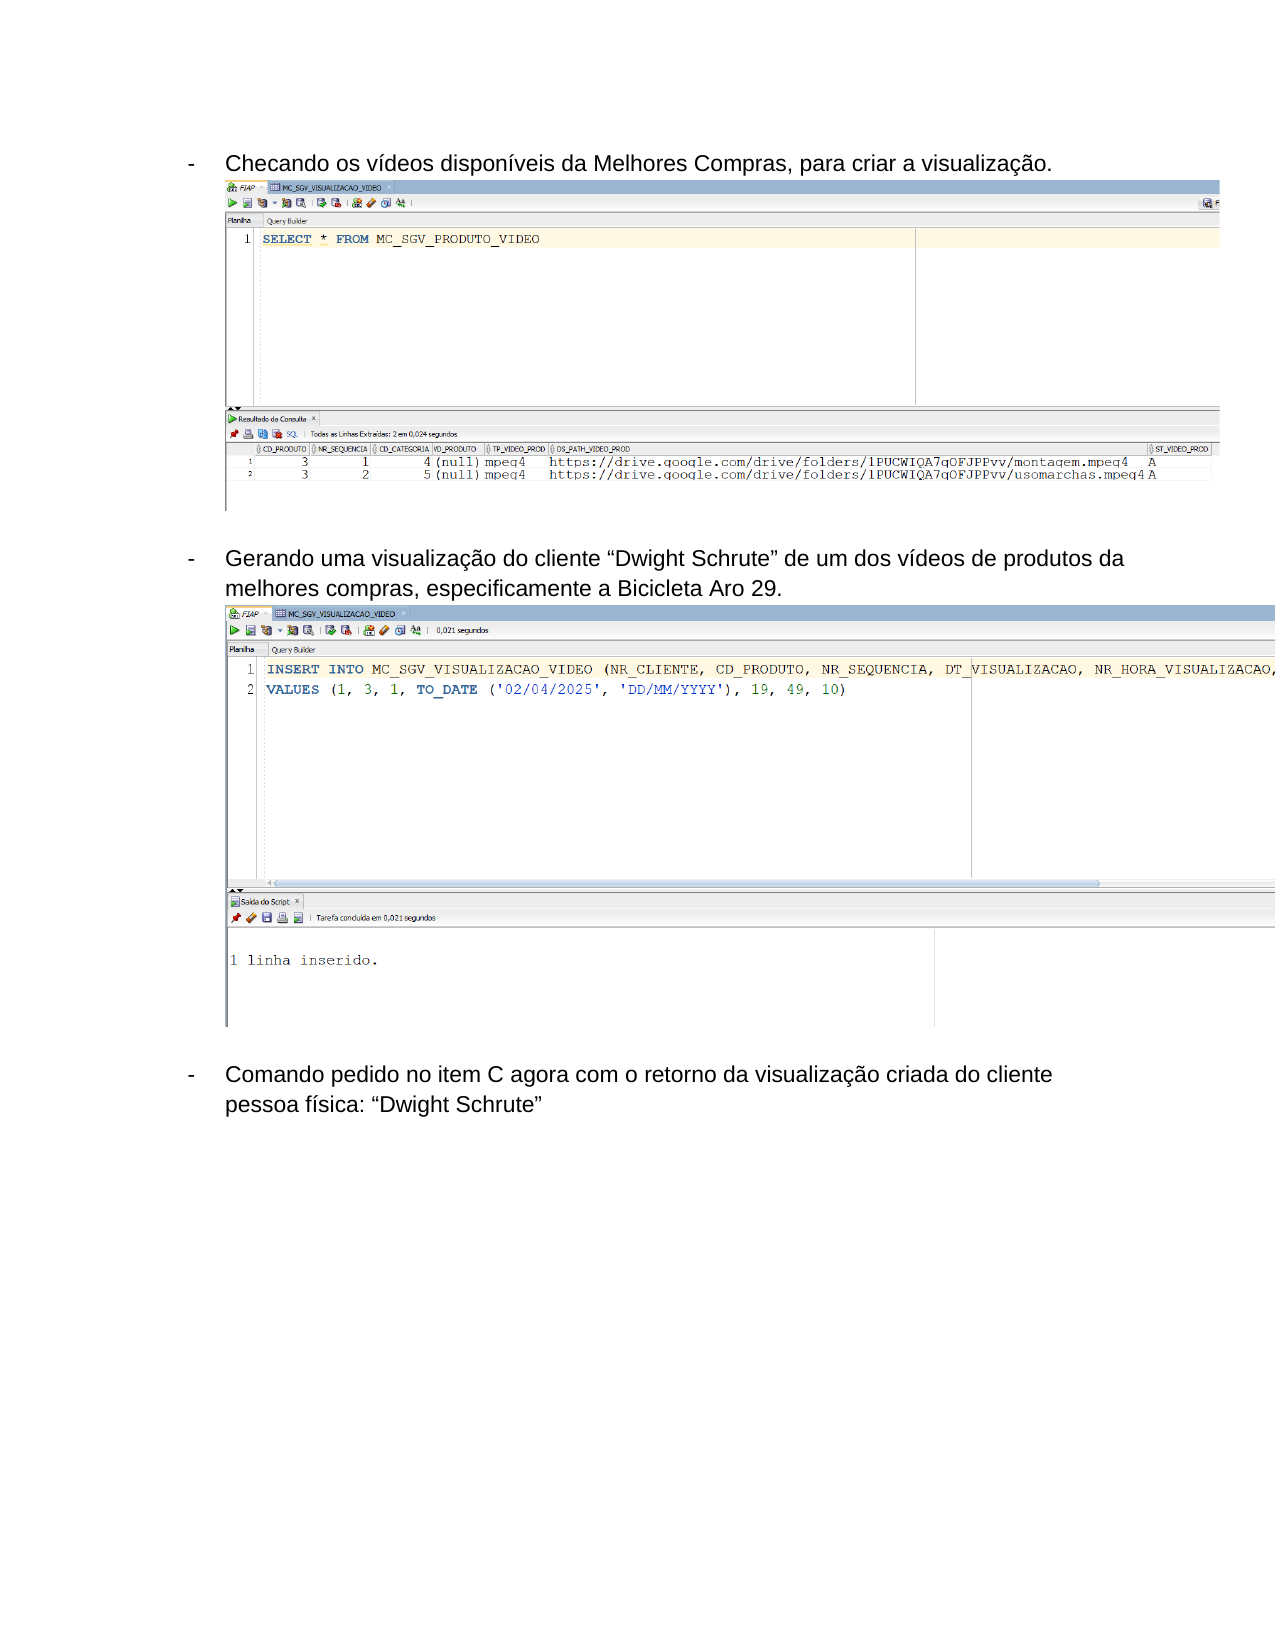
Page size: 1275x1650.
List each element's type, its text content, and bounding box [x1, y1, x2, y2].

list Gerando uma visualização do cliente “Dwight Schrute” de um dos vídeos de produtos da melhores compras, especificamente a Bicicleta Aro 29. [187, 545, 1125, 601]
list Comando pedido no item C agora com o retorno da visualização criada do cliente pessoa física: “Dwight Schrute” [187, 1061, 1125, 1117]
picture [225, 180, 1220, 511]
list Checando os vídeos disponíveis da Melhores Compras, para criar a visualização. [187, 150, 1125, 176]
picture [225, 605, 1275, 1027]
